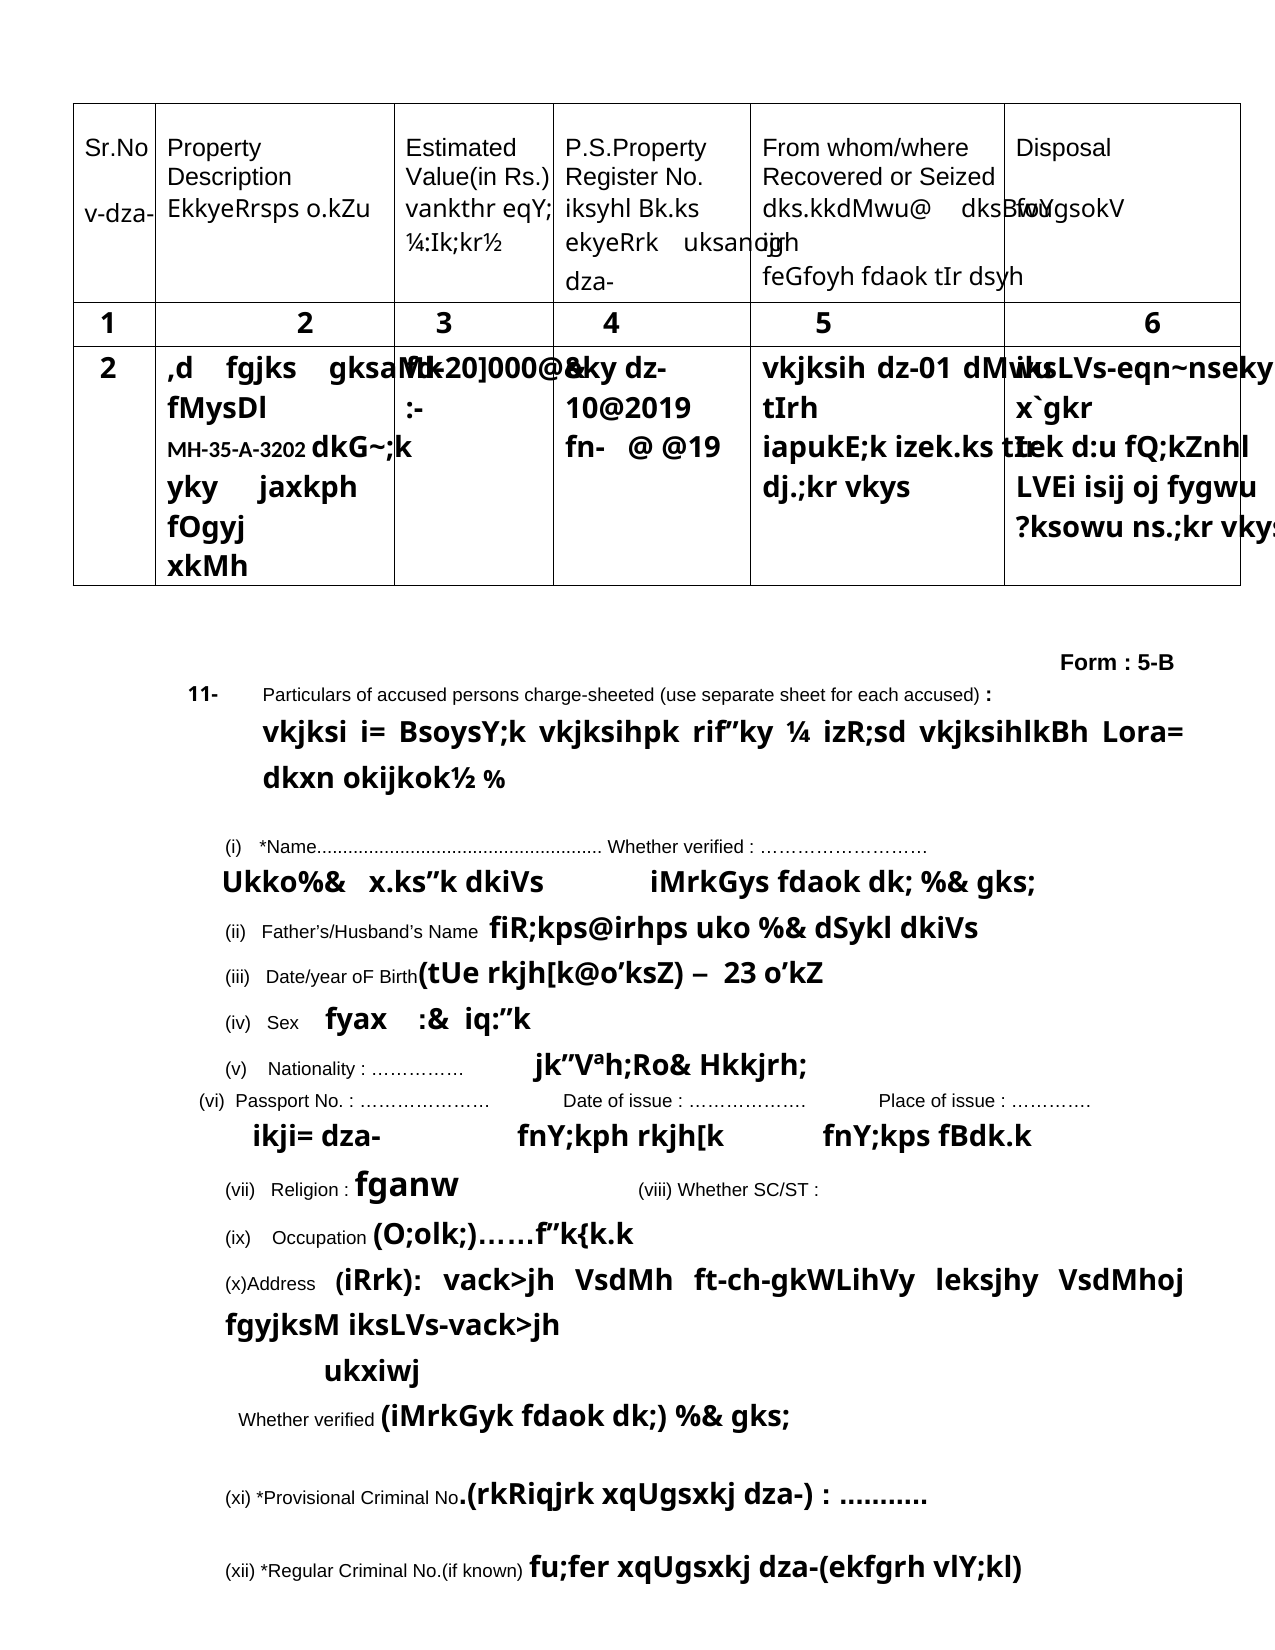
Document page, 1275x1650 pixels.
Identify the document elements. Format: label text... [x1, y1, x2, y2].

table_header Property Description EkkyeRrsps o.kZu [156, 104, 394, 302]
text (xii) *Regular Criminal No.(if known) fu;fer xqUgsxkj dza-(ekfgrh vlY;kl) [150, 1547, 1185, 1586]
text ukxiwj [225, 1350, 1185, 1390]
table_header Estimated Value(in Rs.) vankthr eqY; ¼:Ik;kr½ [395, 104, 553, 302]
text (vii) Religion : fganw (viii) Whether SC/ST : [150, 1161, 1185, 1206]
text ikji= dza- fnY;kph rkjh[k fnY;kps fBdk.k [150, 1115, 1185, 1155]
text (iv) Sex fyax :& iq:”k (v) Nationality : …………… jk”Vªh;Ro& Hkkjrh; [225, 998, 1185, 1084]
text vkjksi i= BsoysY;k vkjksihpk rif”ky ¼ izR;sd vkjksihlkBh Lora= dkxn okijkok½ % [262, 712, 1185, 797]
text (iii) Date/year oF Birth(tUe rkjh[k@o’ksZ) – 23 o’kZ [225, 953, 1185, 992]
table_cell eky dz- 10@2019 fn- @ @19 [554, 347, 750, 585]
text (ix) Occupation (O;olk;)……f”k{k.k [150, 1213, 1185, 1253]
table_cell 6 [1005, 303, 1240, 346]
table_cell 5 [751, 303, 1004, 346]
table_cell 3 [395, 303, 553, 346]
table_cell 2 [156, 303, 394, 346]
table_cell 1 [74, 303, 155, 346]
text (x)Address (iRrk): vack>jh VsdMh ft-ch-gkWLihVy leksjhy VsdMhoj fgyjksM iksLVs-vack>jh [225, 1259, 1185, 1344]
text (vi) Passport No. : ………………… Date of issue : ………………. Place of issue : …………. [150, 1090, 1185, 1111]
table_header P.S.Property Register No. iksyhl Bk.ks ekyeRrk uksanogh dza- [554, 104, 750, 302]
table_header Sr.No v-dza- [74, 104, 155, 302]
text Form : 5-B [150, 649, 1185, 675]
table_cell iksLVs-eqn~nseky x`gkr tek d:u fQ;kZnhl LVEi isij oj fygwu ?ksowu ns.;kr vkys [1005, 347, 1240, 585]
list Particulars of accused persons charge-sheeted (use separate sheet for each accused) : [187, 679, 1185, 707]
text (i) *Name....................................................... Whether verified : ……………………… [225, 836, 1185, 857]
table_header From whom/where Recovered or Seized dks.kkdMwu@ dksBwu ijr feGfoyh fdaok tIr dsyh [751, 104, 1004, 302]
table_cell fd-20]000@& :- [395, 347, 553, 585]
text (xi) *Provisional Criminal No.(rkRiqjrk xqUgsxkj dza-) : ........... [150, 1474, 1185, 1513]
table_header Disposal foYgsokV [1005, 104, 1240, 302]
text Ukko%& x.ks”k dkiVs iMrkGys fdaok dk; %& gks; [150, 862, 1185, 901]
table_cell 4 [554, 303, 750, 346]
text Whether verified (iMrkGyk fdaok dk;) %& gks; [225, 1396, 1185, 1435]
table_cell 2 [74, 347, 155, 585]
text (ii) Father’s/Husband’s Name fiR;kps@irhps uko %& dSykl dkiVs [150, 907, 1185, 947]
table_cell ,d fgjks gksaMk fMysDl MH-35-A-3202 dkG~;k yky jaxkph Vw fOgyj xkMh [156, 347, 394, 585]
table_cell vkjksih dz-01 dMwu tIrh iapukE;k izek.ks tIr dj.;kr vkys [751, 347, 1004, 585]
